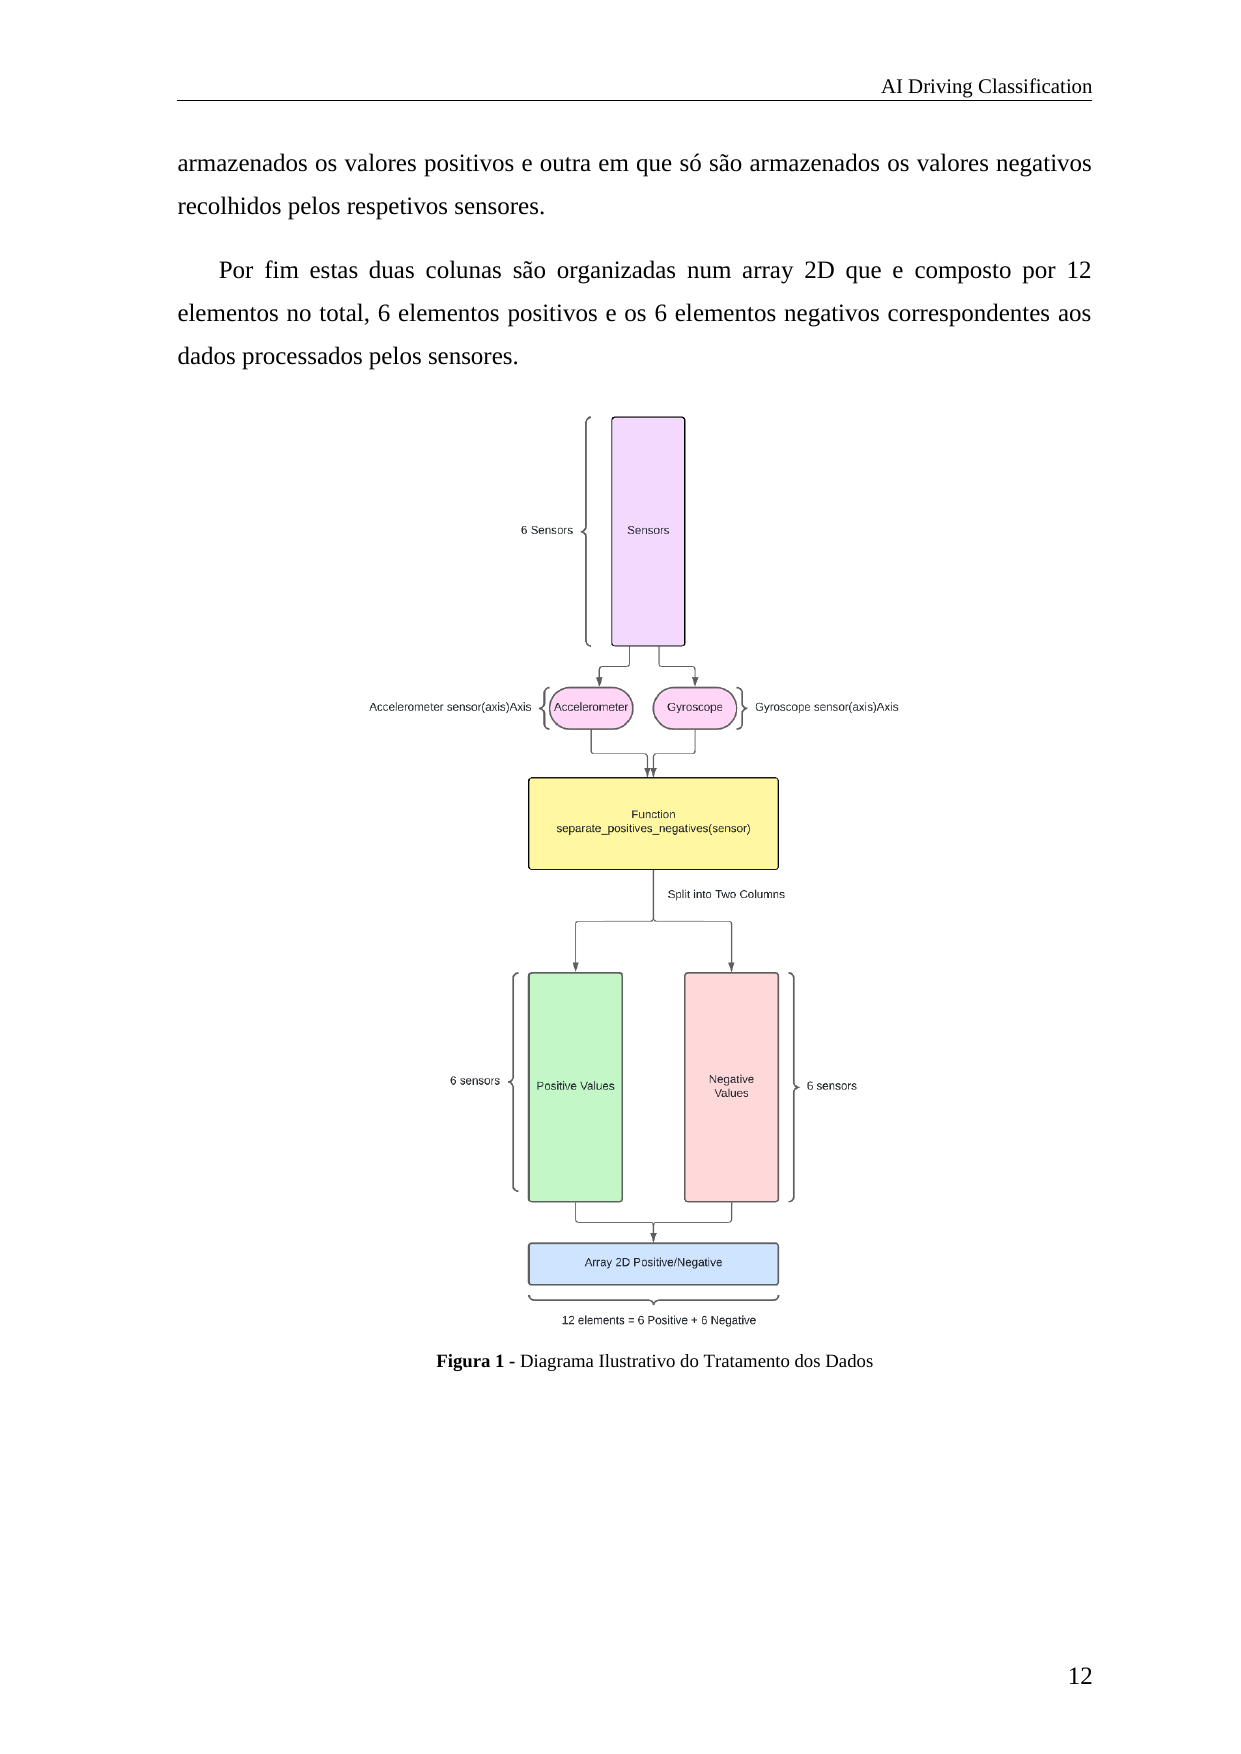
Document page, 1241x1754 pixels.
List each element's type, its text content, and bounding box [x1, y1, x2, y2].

picture [360, 405, 909, 1335]
text Por fim estas duas colunas são organizadas num array 2D que e composto por 12 elementos no total, 6 elementos positivos e os 6 elementos negativos correspondentes aos dados processados pelos sensores. [177, 255, 1092, 370]
